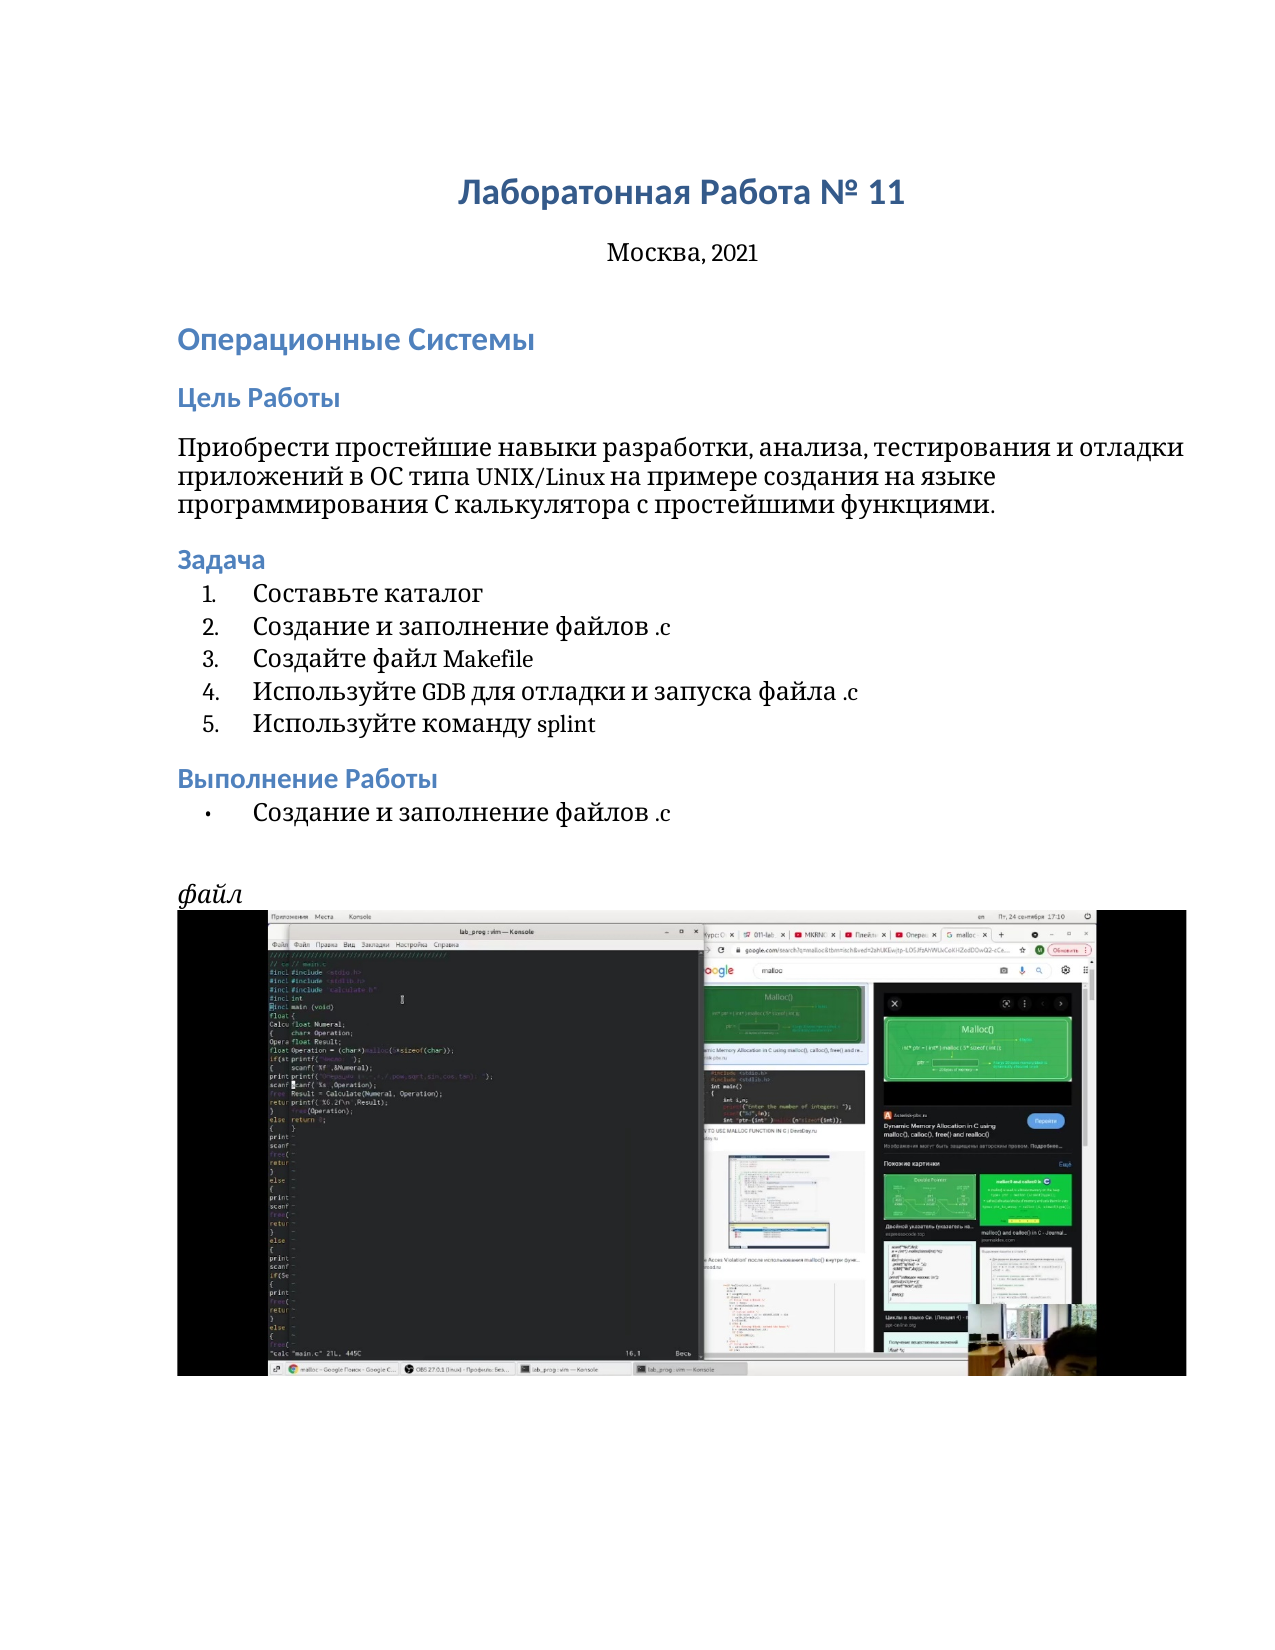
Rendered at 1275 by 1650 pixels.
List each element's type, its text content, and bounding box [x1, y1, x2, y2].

subtitle Выполнение Работы [177, 760, 1186, 795]
list Используйте GDB для отладки и запуска файла .c [202, 678, 1186, 706]
text Москва, 2021 [177, 239, 1186, 268]
list Создание и заполнение файлов .c [202, 613, 1186, 641]
subtitle Задача [177, 541, 1186, 576]
picture [177, 910, 1187, 1376]
list Создайте файл Makefile [202, 645, 1186, 674]
subtitle Цель Работы [177, 379, 1186, 415]
subtitle Операционные Системы [177, 318, 1186, 358]
text Приобрести простейшие навыки разработки, анализа, тестирования и отладки приложений в ОС типа UNIX/Linux на примере создания на языке программирования С калькулятора с простейшими функциями. [177, 434, 1186, 520]
list Создание и заполнение файлов .c [202, 799, 1186, 828]
title Лаборатонная Работа № 11 [177, 168, 1186, 214]
list Используйте команду splint [202, 710, 1186, 739]
text файл [177, 881, 1186, 910]
list Составьте каталог [202, 580, 1186, 609]
